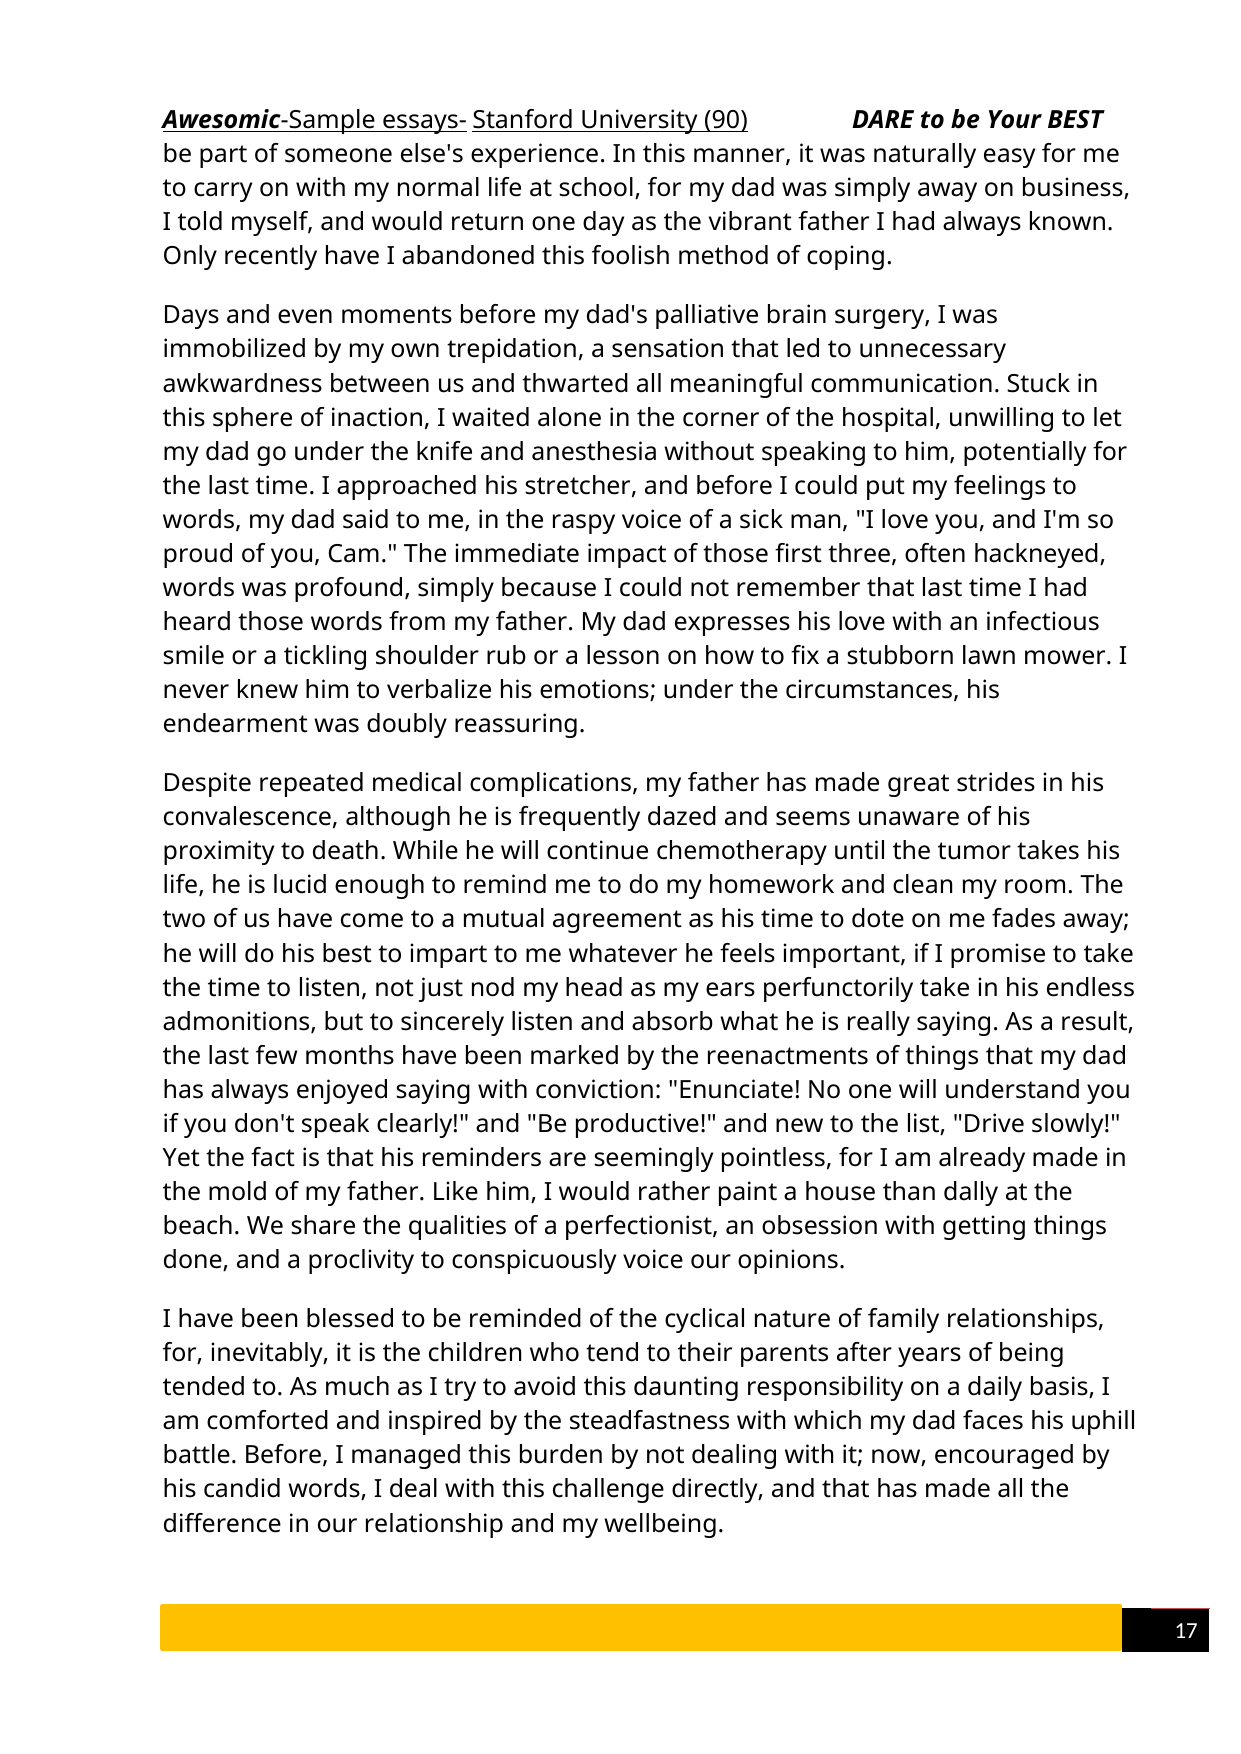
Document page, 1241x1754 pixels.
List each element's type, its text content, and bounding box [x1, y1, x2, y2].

text Days and even moments before my dad's palliative brain surgery, I was immobilized by my own trepidation, a sensation that led to unnecessary awkwardness between us and thwarted all meaningful communication. Stuck in this sphere of inaction, I waited alone in the corner of the hospital, unwilling to let my dad go under the knife and anesthesia without speaking to him, potentially for the last time. I approached his stretcher, and before I could put my feelings to words, my dad said to me, in the raspy voice of a sick man, "I love you, and I'm so proud of you, Cam." The immediate impact of those first three, often hackneyed, words was profound, simply because I could not remember that last time I had heard those words from my father. My dad expresses his love with an infectious smile or a tickling shoulder rub or a lesson on how to fix a stubborn lawn mower. I never knew him to verbalize his emotions; under the circumstances, his endearment was doubly reassuring. [162, 297, 1137, 740]
text I have been blessed to be reminded of the cyclical nature of family relationships, for, inevitably, it is the children who tend to their parents after years of being tended to. As much as I try to avoid this daunting responsibility on a daily basis, I am comforted and inspired by the steadfastness with which my dad faces his uphill battle. Before, I managed this burden by not dealing with it; now, encouraged by his candid words, I deal with this challenge directly, and that has made all the difference in our relationship and my wellbeing. [162, 1301, 1137, 1539]
text Despite repeated medical complications, my father has made great strides in his convalescence, although he is frequently dazed and seems unaware of his proximity to death. While he will continue chemotherapy until the tumor takes his life, he is lucid enough to remind me to do my homework and clean my room. The two of us have come to a mutual agreement as his time to dote on me fades away; he will do his best to impart to me whatever he feels important, if I promise to take the time to listen, not just nod my head as my ears perfunctorily take in his endless admonitions, but to sincerely listen and absorb what he is really saying. As a result, the last few months have been marked by the reenactments of things that my dad has always enjoyed saying with conviction: "Enunciate! No one will understand you if you don't speak clearly!" and "Be productive!" and new to the list, "Drive slowly!" Yet the fact is that his reminders are seemingly pointless, for I am already made in the mold of my father. Like him, I would rather paint a house than dally at the beach. We share the qualities of a perfectionist, an obsession with getting things done, and a proclivity to conspicuously voice our opinions. [162, 765, 1137, 1276]
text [162, 136, 1137, 272]
